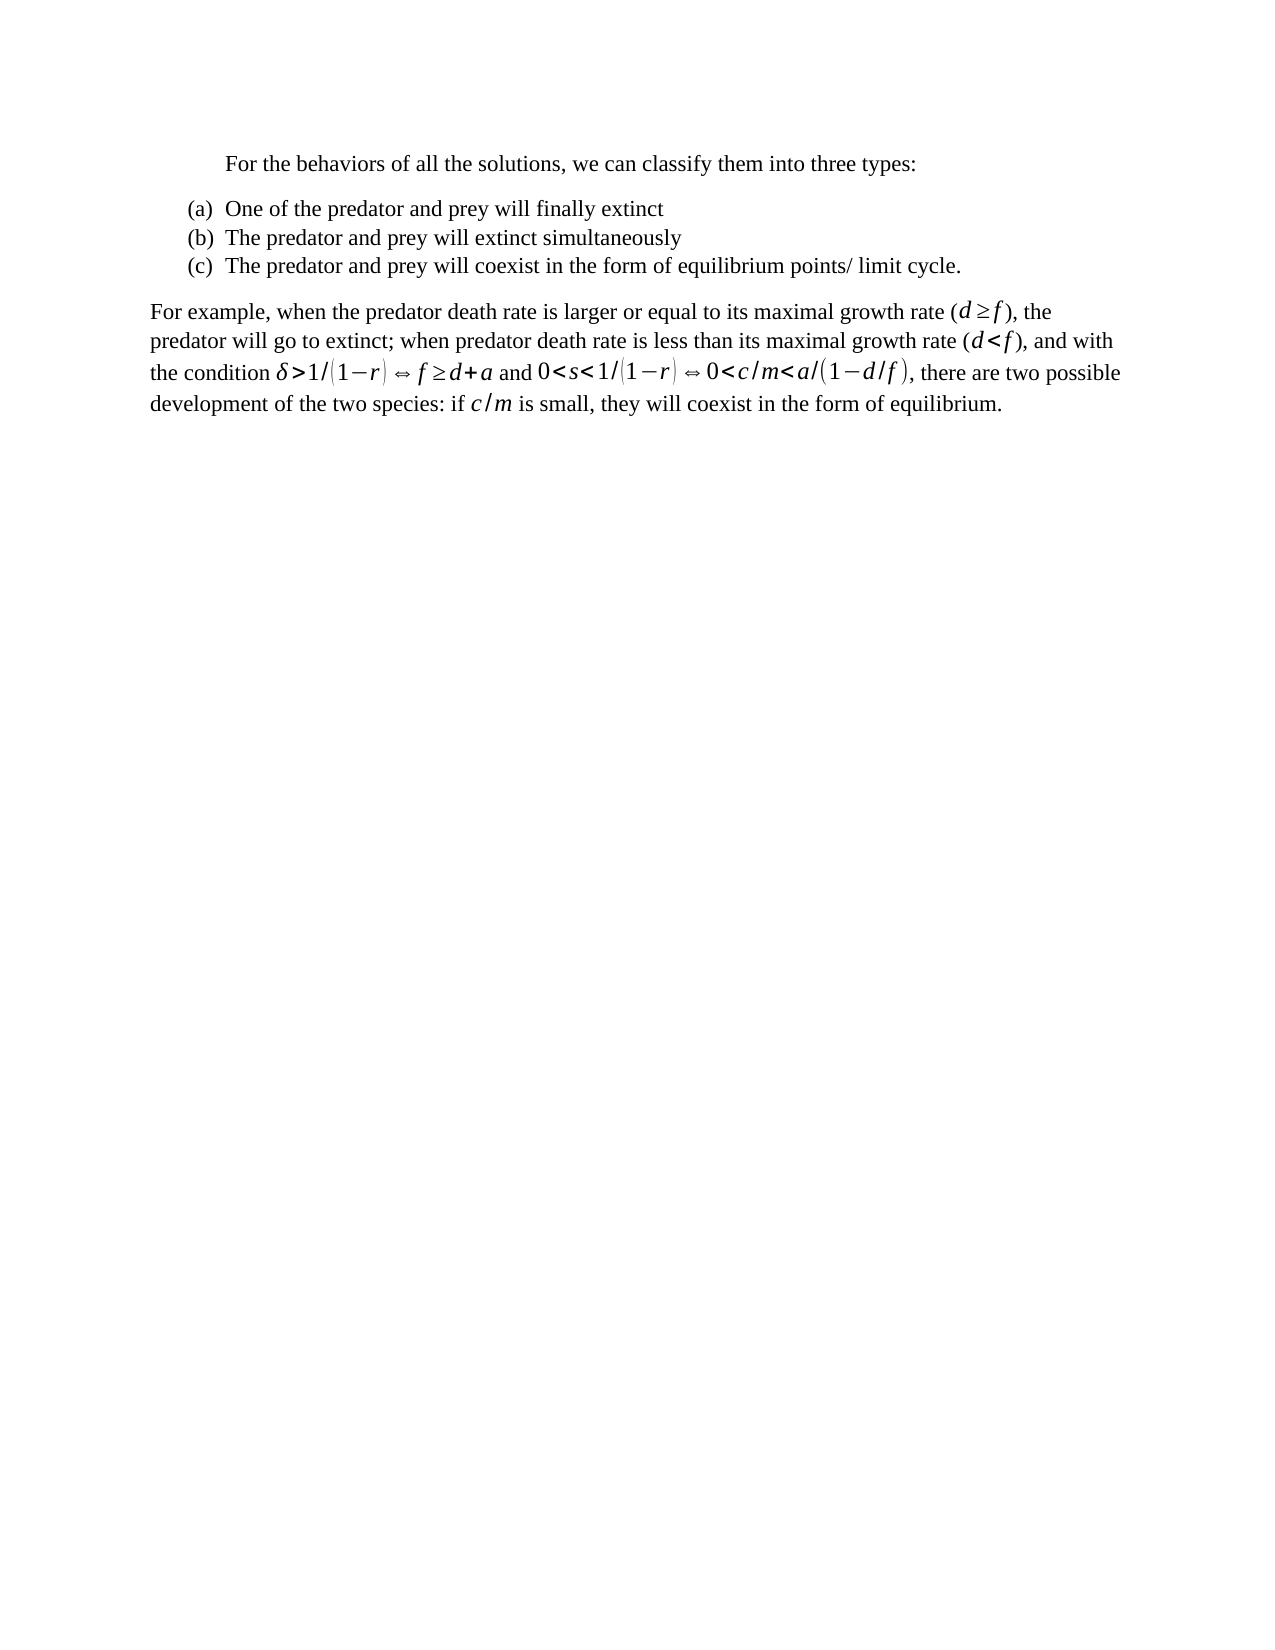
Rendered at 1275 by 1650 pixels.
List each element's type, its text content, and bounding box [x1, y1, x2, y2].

text For the behaviors of all the solutions, we can classify them into three types: [150, 150, 1125, 176]
list The predator and prey will extinct simultaneously [187, 223, 1125, 250]
list One of the predator and prey will finally extinct [187, 195, 1125, 221]
text For example, when the predator death rate is larger or equal to its maximal growth rate (), the predator will go to extinct; when predator death rate is less than its maximal growth rate (), and with the condition and , there are two possible development of the two species: if is small, they will coexist in the form of equilibrium. [150, 297, 1125, 417]
list The predator and prey will coexist in the form of equilibrium points/ limit cycle. [187, 252, 1125, 278]
